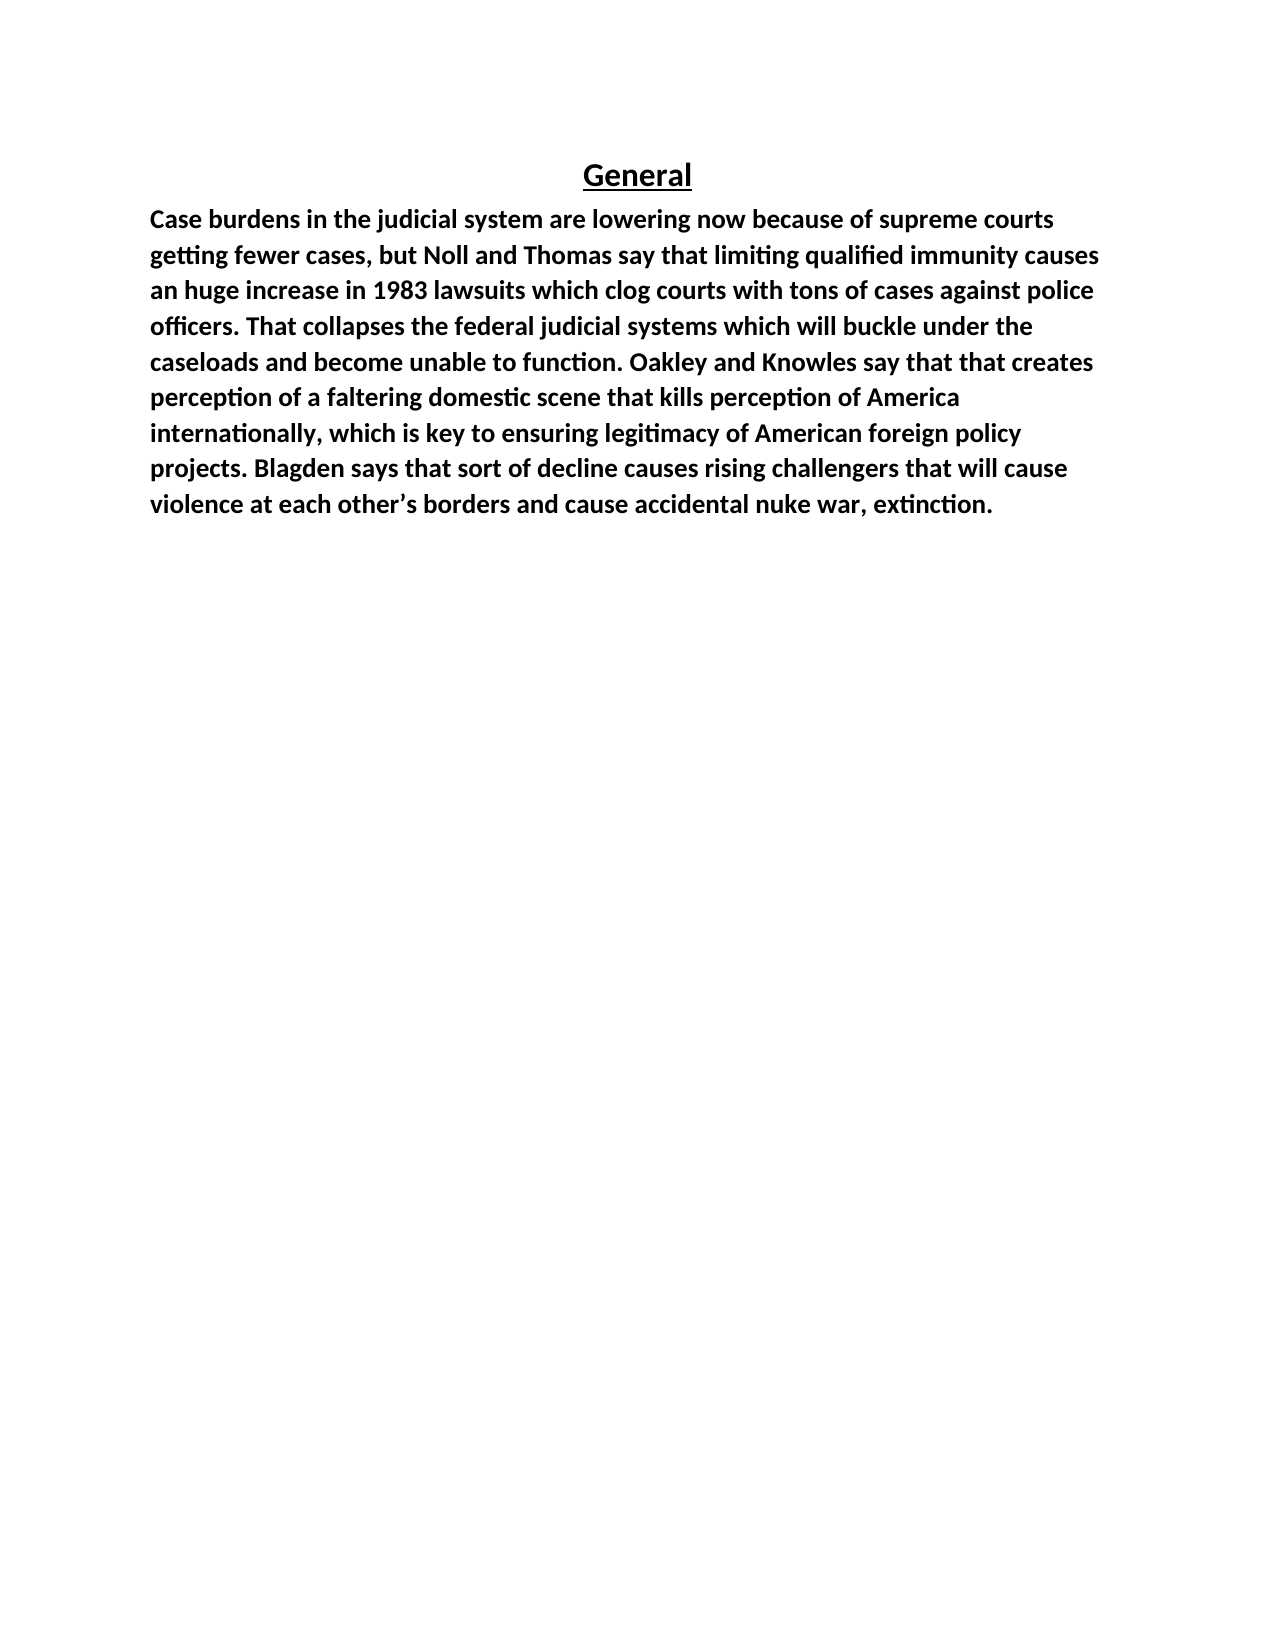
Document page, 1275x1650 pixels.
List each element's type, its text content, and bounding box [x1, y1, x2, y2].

subtitle General [150, 154, 1125, 195]
subtitle Case burdens in the judicial system are lowering now because of supreme courts getting fewer cases, but Noll and Thomas say that limiting qualified immunity causes an huge increase in 1983 lawsuits which clog courts with tons of cases against police officers. That collapses the federal judicial systems which will buckle under the caseloads and become unable to function. Oakley and Knowles say that that creates perception of a faltering domestic scene that kills perception of America internationally, which is key to ensuring legitimacy of American foreign policy projects. Blagden says that sort of decline causes rising challengers that will cause violence at each other’s borders and cause accidental nuke war, extinction. [150, 202, 1125, 520]
